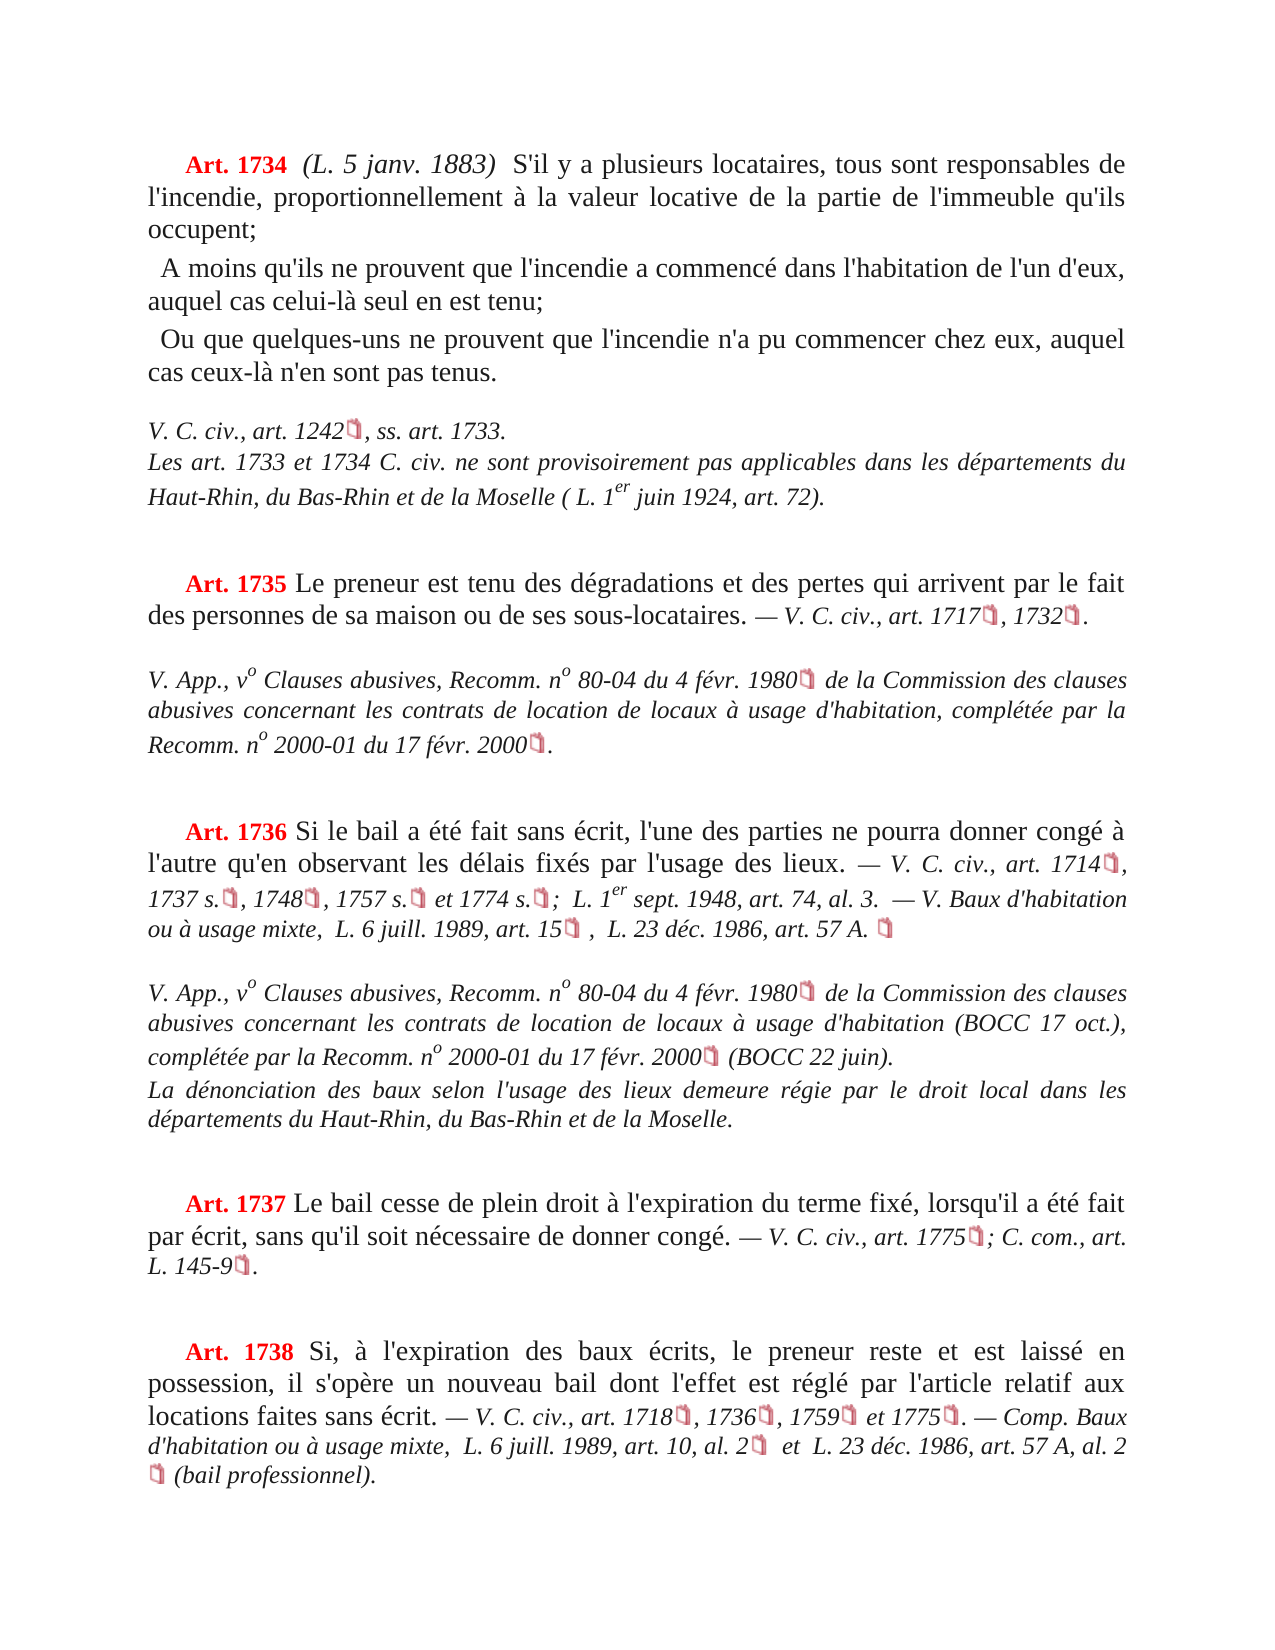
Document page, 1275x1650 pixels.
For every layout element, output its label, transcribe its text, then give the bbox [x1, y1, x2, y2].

picture [875, 917, 896, 938]
picture [673, 1404, 694, 1425]
picture [531, 887, 552, 908]
picture [966, 1225, 987, 1246]
text La dénonciation des baux selon l'usage des lieux demeure régie par le droit local dans les départements du Haut-Rhin, du Bas-Rhin et de la Moselle. [148, 1075, 1127, 1132]
text Les art. 1733 et 1734 C. civ. ne sont provisoirement pas applicables dans les départements du Haut-Rhin, du Bas-Rhin et de la Moselle ( L. 1er juin 1924, art. 72). [148, 447, 1127, 512]
picture [1062, 604, 1083, 625]
text V. App., vo Clauses abusives, Recomm. no 80-04 du 4 févr. 1980 de la Commission des clauses abusives concernant les contrats de location de locaux à usage d'habitation, complétée par la Recomm. no 2000-01 du 17 févr. 2000. [148, 659, 1127, 760]
text Art. 1734 (L. 5 janv. 1883) S'il y a plusieurs locataires, tous sont responsables de l'incendie, proportionnellement à la valeur locative de la partie de l'immeuble qu'ils occupent; [148, 148, 1127, 245]
picture [232, 1254, 253, 1275]
text A moins qu'ils ne prouvent que l'incendie a commencé dans l'habitation de l'un d'eux, auquel cas celui-là seul en est tenu; [148, 251, 1127, 316]
picture [797, 980, 818, 1001]
text Art. 1737 Le bail cesse de plein droit à l'expiration du terme fixé, lorsqu'il a été fait par écrit, sans qu'il soit nécessaire de donner congé. — V. C. civ., art. 1775; C. com., art. L. 145-9. [148, 1186, 1127, 1280]
picture [408, 887, 429, 908]
picture [562, 917, 583, 938]
text Art. 1738 Si, à l'expiration des baux écrits, le preneur reste et est laissé en possession, il s'opère un nouveau bail dont l'effet est réglé par l'article relatif aux locations faites sans écrit. — V. C. civ., art. 1718, 1736, 1759 et 1775. — Comp. Baux d'habitation ou à usage mixte, L. 6 juill. 1989, art. 10, al. 2 et L. 23 déc. 1986, art. 57 A, al. 2 (bail professionnel). [148, 1334, 1127, 1489]
picture [749, 1434, 770, 1455]
picture [797, 668, 818, 689]
text Art. 1736 Si le bail a été fait sans écrit, l'une des parties ne pourra donner congé à l'autre qu'en observant les délais fixés par l'usage des lieux. — V. C. civ., art. 1714, 1737 s., 1748, 1757 s. et 1774 s.; L. 1er sept. 1948, art. 74, al. 3. — V. Baux d'habitation ou à usage mixte, L. 6 juill. 1989, art. 15 , L. 23 déc. 1986, art. 57 A. [148, 814, 1127, 943]
picture [1101, 852, 1122, 873]
picture [302, 887, 323, 908]
text V. C. civ., art. 1242, ss. art. 1733. [148, 416, 1127, 444]
picture [147, 1463, 168, 1484]
picture [220, 887, 241, 908]
picture [980, 604, 1001, 625]
text Art. 1735 Le preneur est tenu des dégradations et des pertes qui arrivent par le fait des personnes de sa maison ou de ses sous-locataires. — V. C. civ., art. 1717, 1732. [148, 566, 1127, 630]
picture [941, 1404, 962, 1425]
picture [527, 732, 548, 753]
text Ou que quelques-uns ne prouvent que l'incendie n'a pu commencer chez eux, auquel cas ceux-là n'en sont pas tenus. [148, 322, 1127, 387]
picture [344, 418, 365, 439]
picture [756, 1404, 777, 1425]
picture [701, 1045, 722, 1066]
picture [839, 1404, 860, 1425]
text V. App., vo Clauses abusives, Recomm. no 80-04 du 4 févr. 1980 de la Commission des clauses abusives concernant les contrats de location de locaux à usage d'habitation (BOCC 17 oct.), complétée par la Recomm. no 2000-01 du 17 févr. 2000 (BOCC 22 juin). [148, 972, 1127, 1073]
